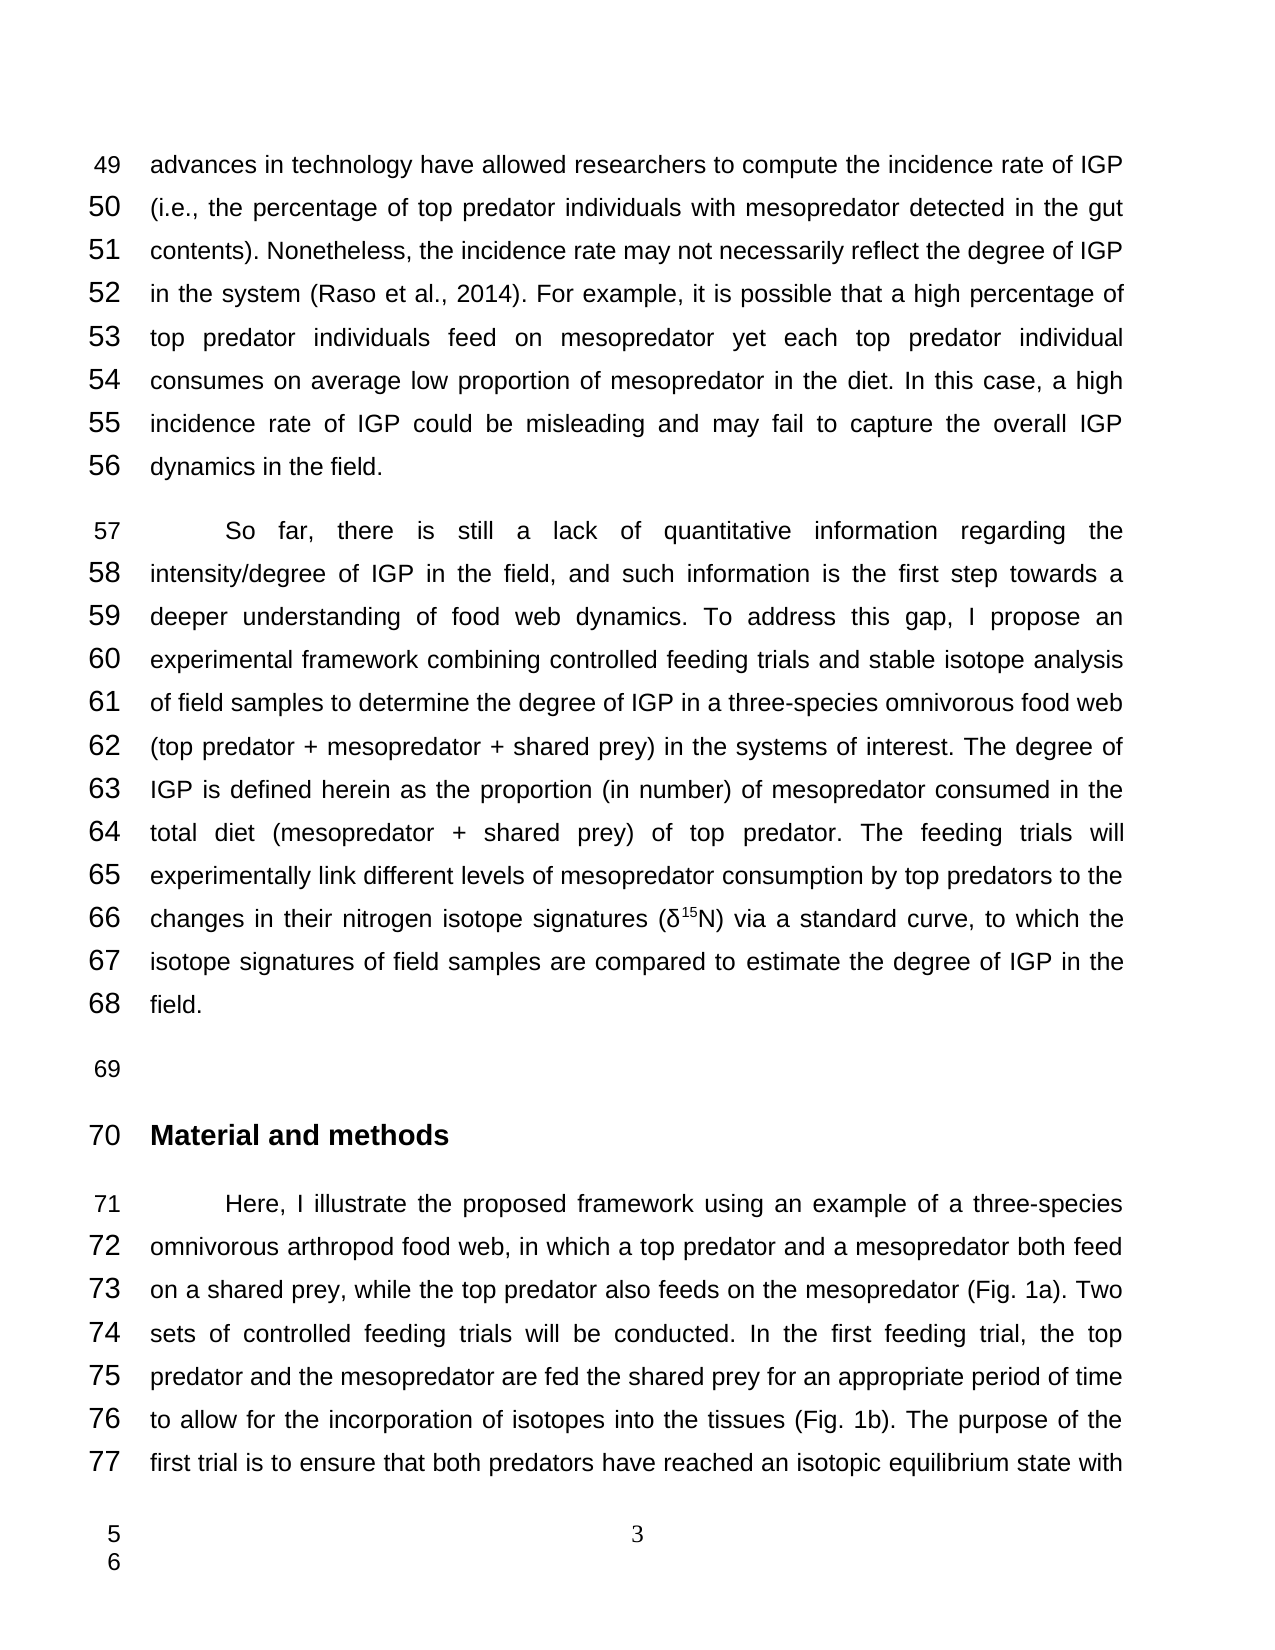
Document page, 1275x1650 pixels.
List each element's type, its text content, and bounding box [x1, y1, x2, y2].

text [150, 1189, 1125, 1477]
text Material and methods [150, 1118, 1125, 1152]
text So far, there is still a lack of quantitative information regarding the intensity/degree of IGP in the field, and such information is the first step towards a deeper understanding of food web dynamics. To address this gap, I propose an experimental framework combining controlled feeding trials and stable isotope analysis of field samples to determine the degree of IGP in a three-species omnivorous food web (top predator + mesopredator + shared prey) in the systems of interest. The degree of IGP is defined herein as the proportion (in number) of mesopredator consumed in the total diet (mesopredator + shared prey) of top predator. The feeding trials will experimentally link different levels of mesopredator consumption by top predators to the changes in their nitrogen isotope signatures (δ15N) via a standard curve, to which the isotope signatures of field samples are compared to estimate the degree of IGP in the field. [150, 516, 1125, 1019]
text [150, 150, 1125, 481]
